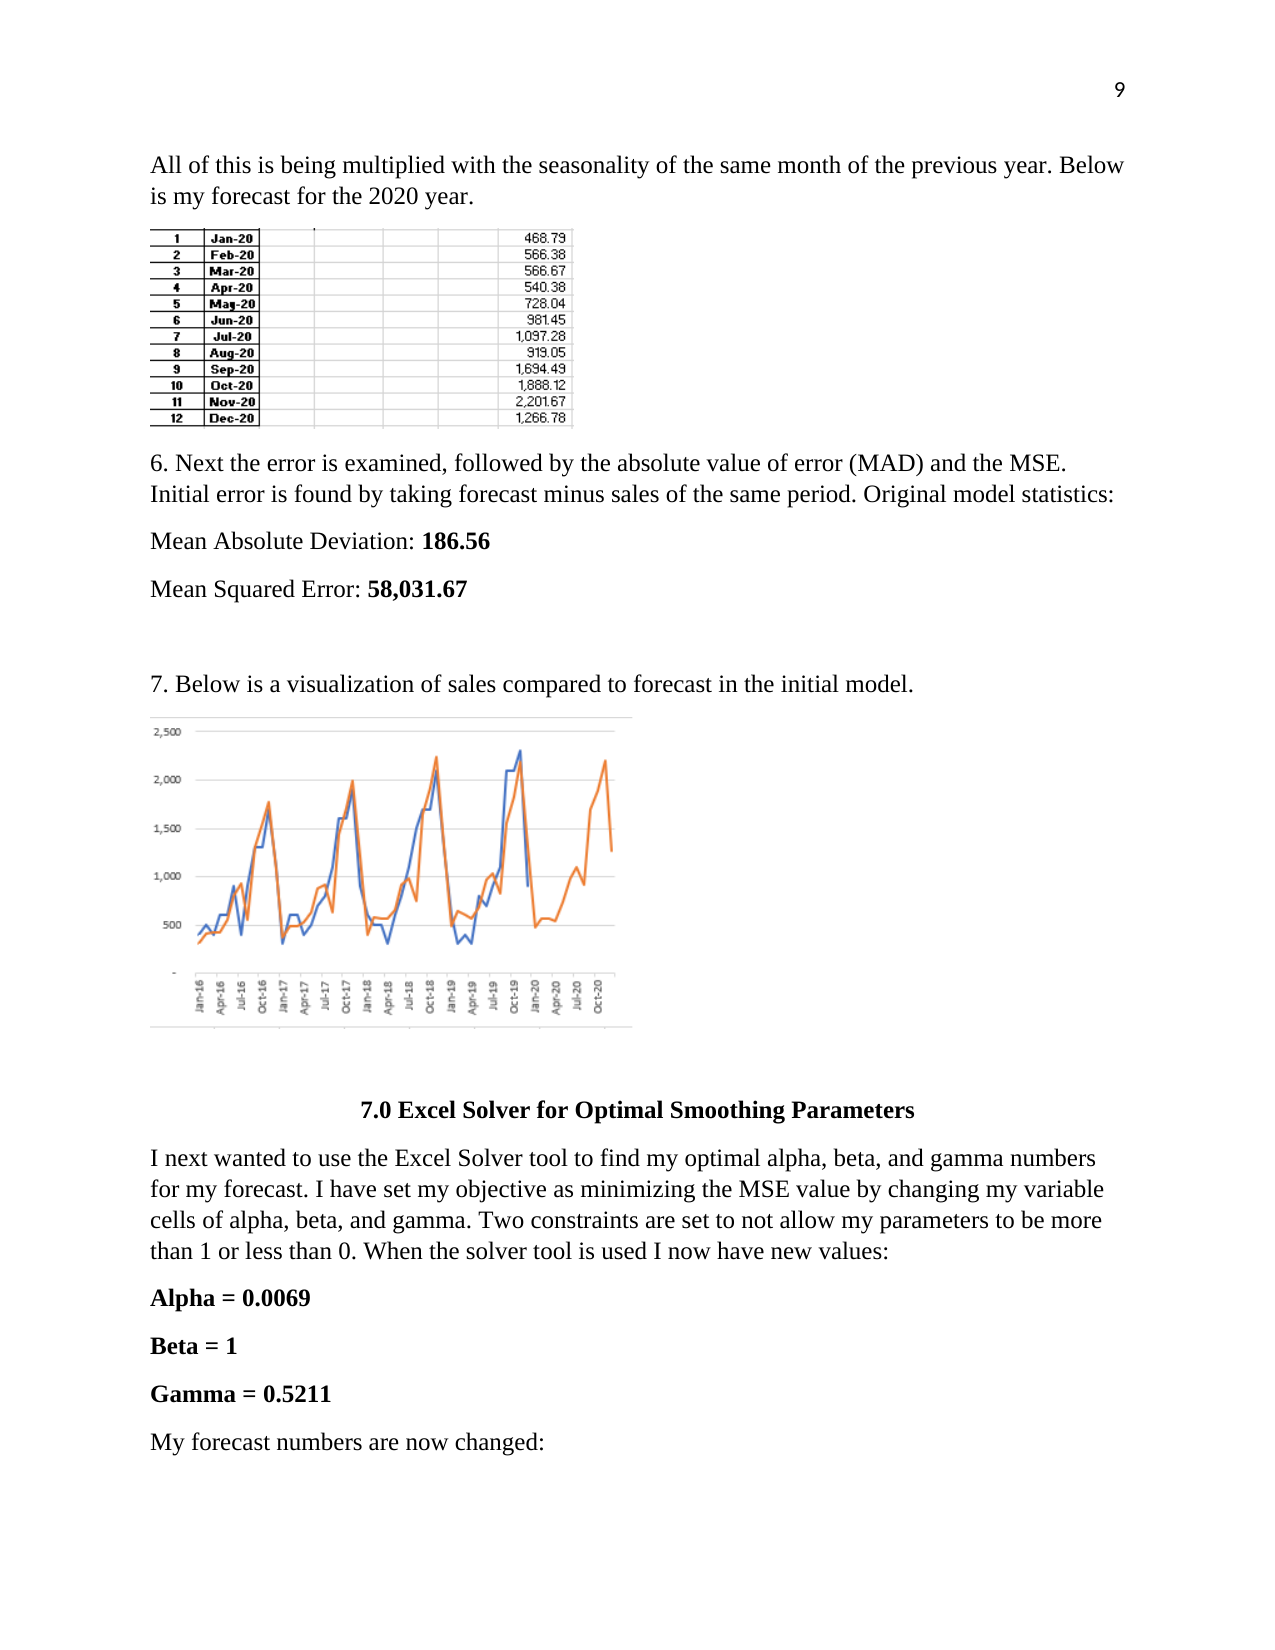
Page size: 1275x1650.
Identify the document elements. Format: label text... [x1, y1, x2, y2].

picture [150, 717, 633, 1029]
text 7. Below is a visualization of sales compared to forecast in the initial model. [150, 669, 1125, 698]
picture [150, 228, 574, 429]
text 7.0 Excel Solver for Optimal Smoothing Parameters [150, 1095, 1125, 1124]
text Mean Absolute Deviation: 186.56 [150, 526, 1125, 555]
text Beta = 1 [150, 1331, 1125, 1360]
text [150, 150, 1125, 210]
text Alpha = 0.0069 [150, 1283, 1125, 1312]
text My forecast numbers are now changed: [150, 1427, 1125, 1455]
text I next wanted to use the Excel Solver tool to find my optimal alpha, beta, and gamma numbers for my forecast. I have set my objective as minimizing the MSE value by changing my variable cells of alpha, beta, and gamma. Two constraints are set to not allow my parameters to be more than 1 or less than 0. When the solver tool is used I now have new values: [150, 1143, 1125, 1264]
text Mean Squared Error: 58,031.67 [150, 574, 1125, 603]
text 6. Next the error is examined, followed by the absolute value of error (MAD) and the MSE. Initial error is found by taking forecast minus sales of the same period. Original model statistics: [150, 448, 1125, 507]
text Gamma = 0.5211 [150, 1379, 1125, 1408]
